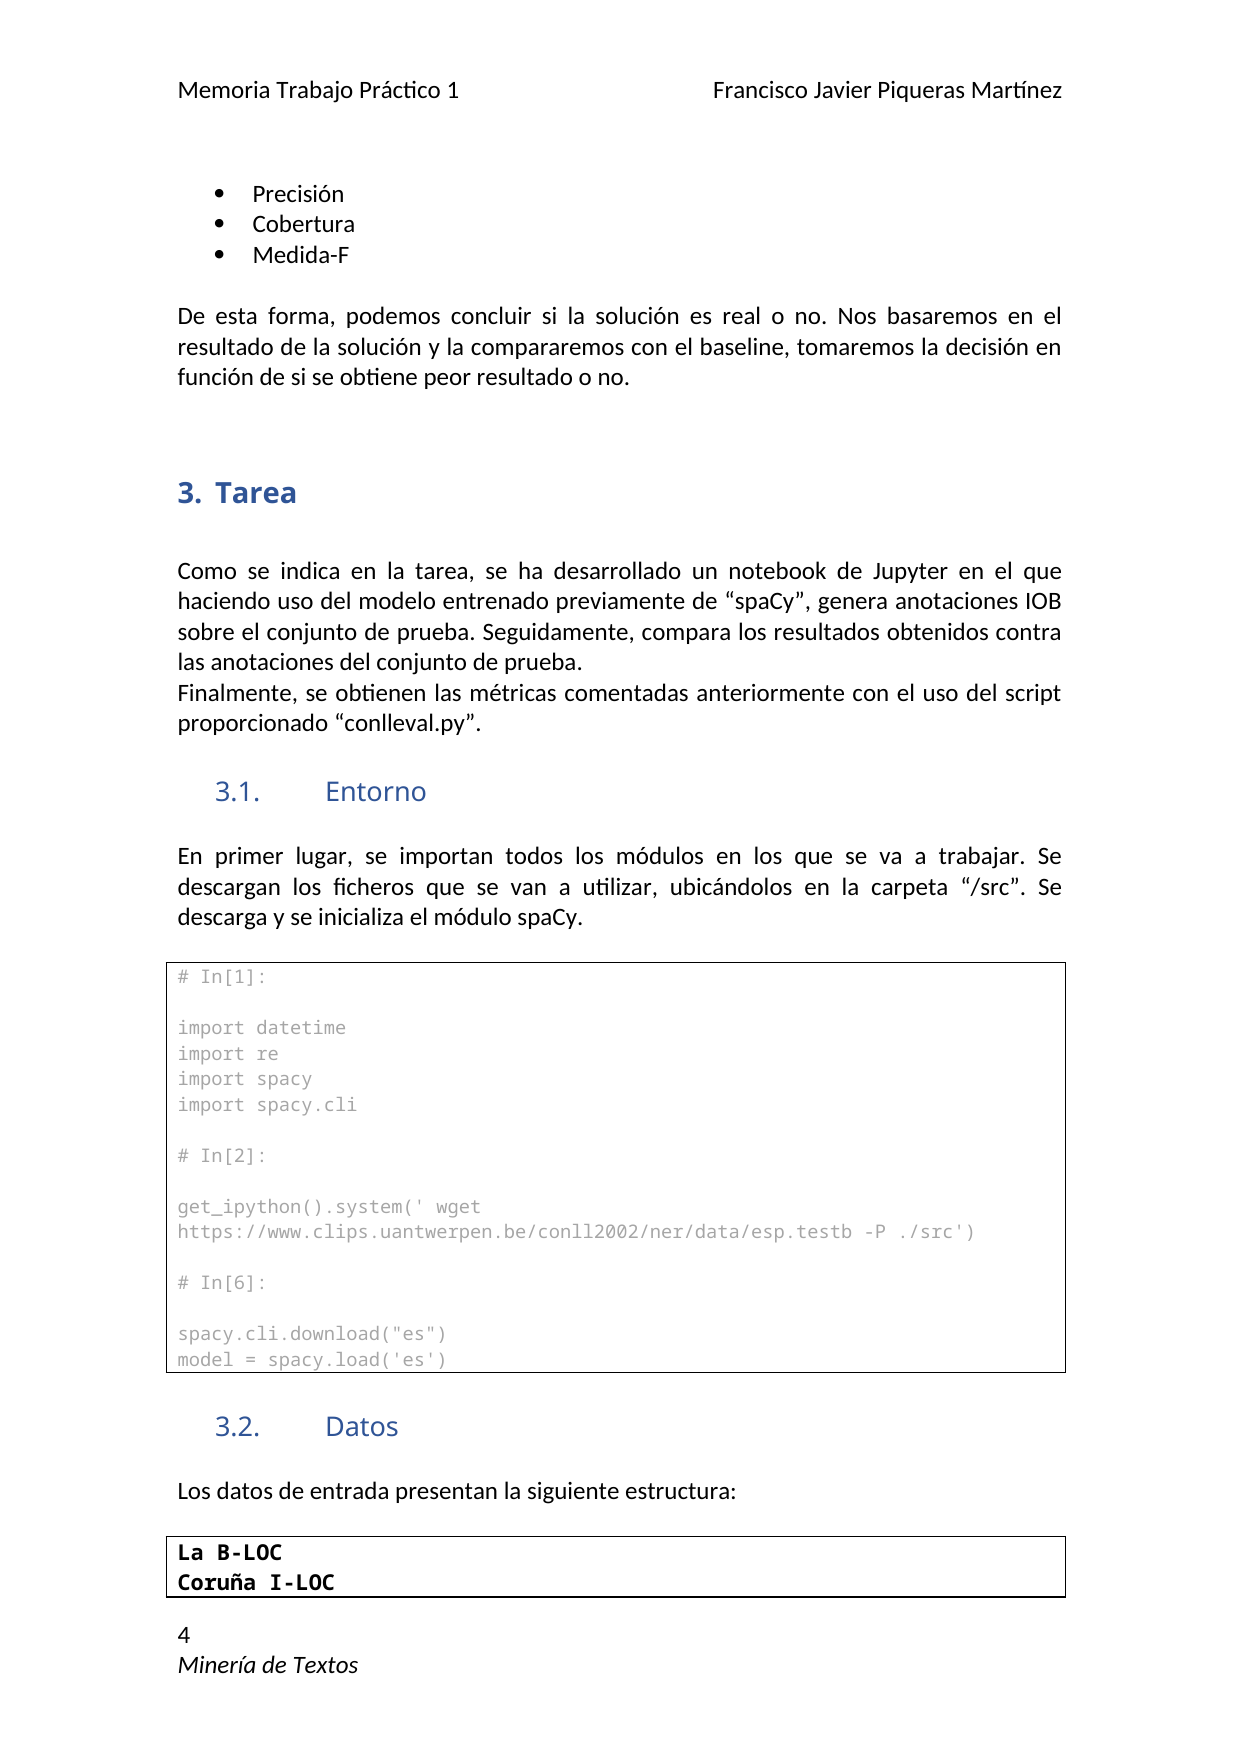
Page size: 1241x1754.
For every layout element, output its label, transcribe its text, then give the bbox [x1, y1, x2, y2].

list Medida-F [215, 361, 1063, 392]
subtitle Datos [215, 1529, 1063, 1566]
table_header # In[1]: import datetime import re import spacy import spacy.cli # In[2]: get_ipython().system(' wget https://www.clips.uantwerpen.be/conll2002/ner/data/esp.testb -P ./src') # In[6]: spacy.cli.download("es") model = spacy.load('es') [167, 1085, 1065, 1494]
subtitle Entorno [215, 895, 1063, 932]
text Finalmente, se obtienen las métricas comentadas anteriormente con el uso del script proporcionado “conlleval.py”. [177, 799, 1063, 860]
text El marco de evaluación se compone de un baseline y un set de prueba. De esta forma, ejecutaremos las soluciones sobre en conjunto de prueba obteniendo las siguientes métricas: [177, 178, 1063, 270]
list Cobertura [215, 331, 1063, 361]
text En primer lugar, se importan todos los módulos en los que se va a trabajar. Se descargan los ficheros que se van a utilizar, ubicándolos en la carpeta “/src”. Se descarga y se inicializa el módulo spaCy. [177, 962, 1063, 1054]
subtitle Tarea [177, 594, 1063, 634]
text De esta forma, podemos concluir si la solución es real o no. Nos basaremos en el resultado de la solución y la compararemos con el baseline, tomaremos la decisión en función de si se obtiene peor resultado o no. [177, 422, 1063, 514]
text Como se indica en la tarea, se ha desarrollado un notebook de Jupyter en el que haciendo uso del modelo entrenado previamente de “spaCy”, genera anotaciones IOB sobre el conjunto de prueba. Seguidamente, compara los resultados obtenidos contra las anotaciones del conjunto de prueba. [177, 677, 1063, 799]
list Precisión [215, 300, 1063, 331]
